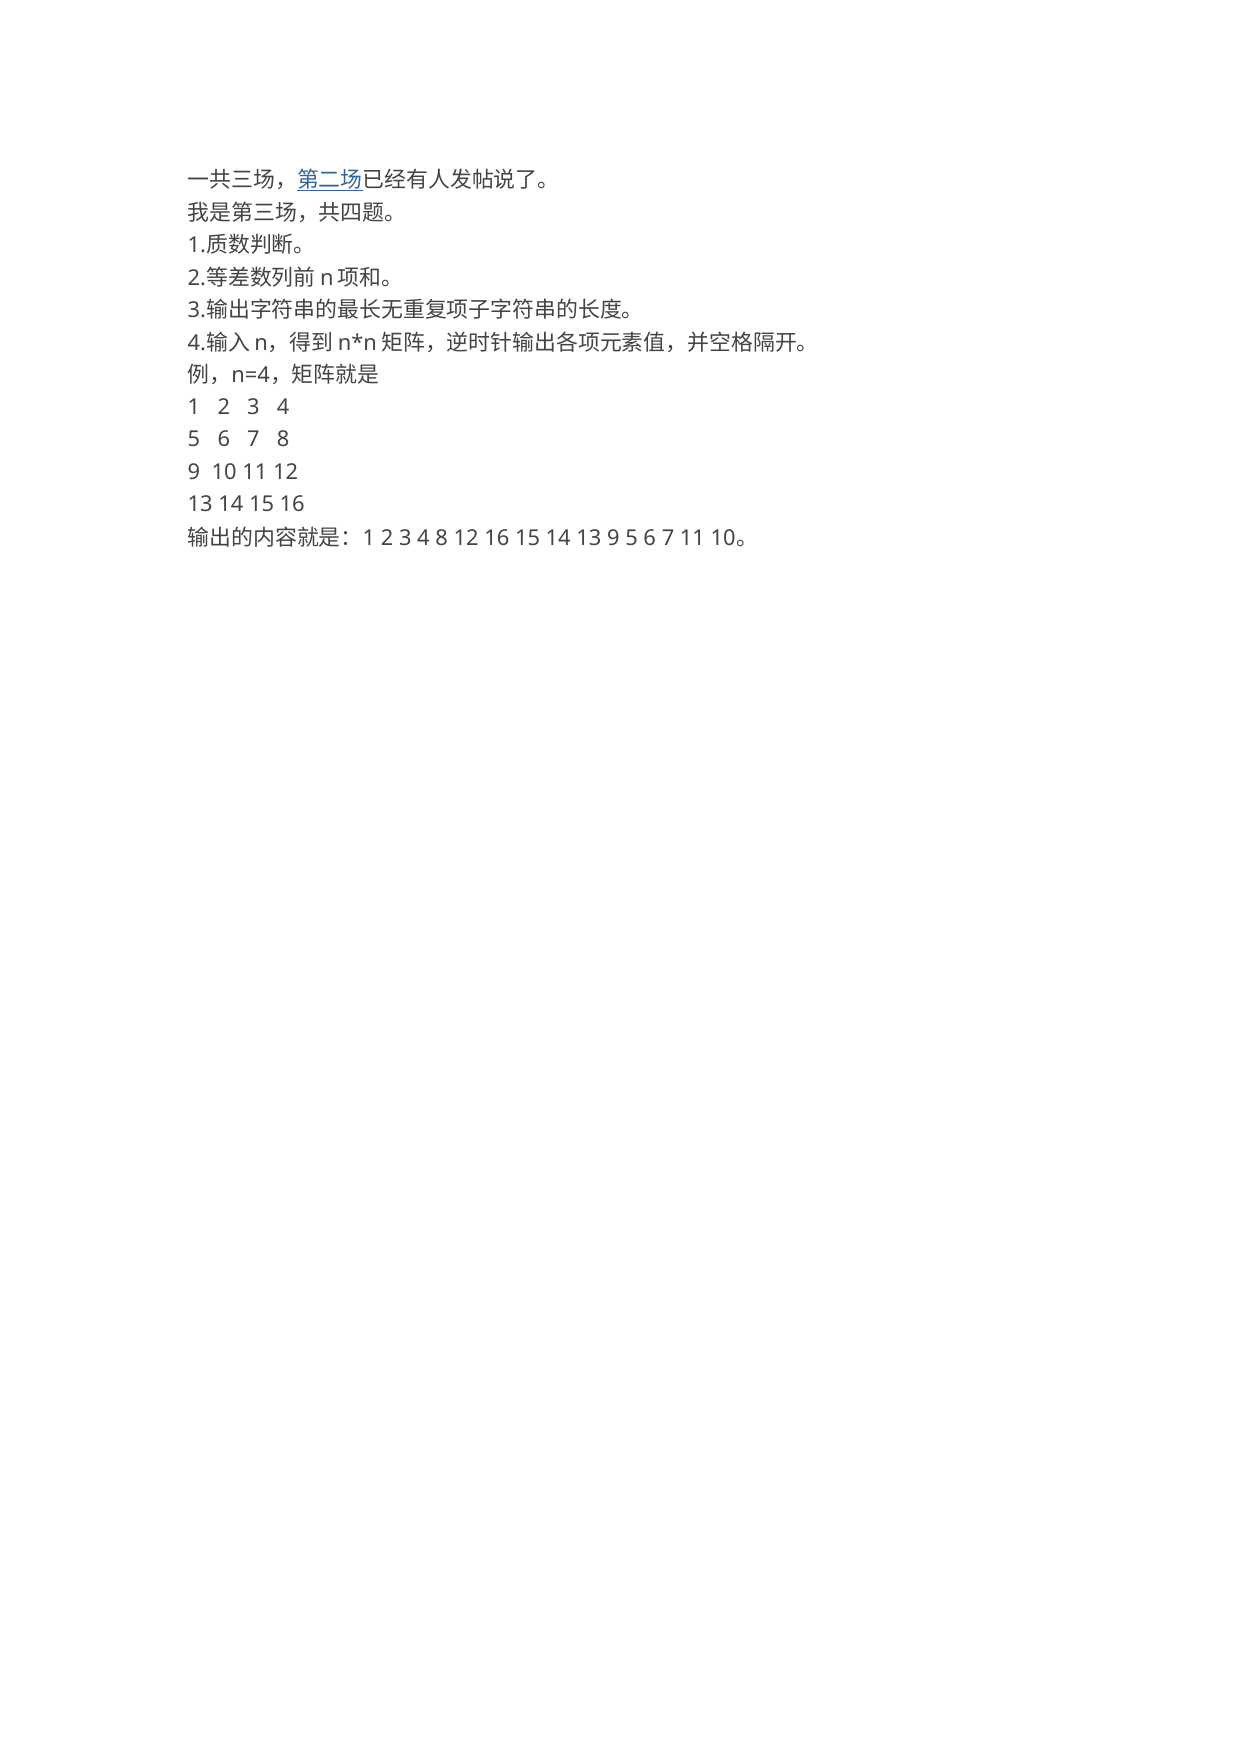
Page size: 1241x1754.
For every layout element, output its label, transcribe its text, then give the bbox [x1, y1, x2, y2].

text 一共三场，第二场已经有人发帖说了。 我是第三场，共四题。 1.质数判断。 2.等差数列前n项和。 3.输出字符串的最长无重复项子字符串的长度。 4.输入n，得到n*n矩阵，逆时针输出各项元素值，并空格隔开。 例，n=4，矩阵就是 1 2 3 4 5 6 7 8 9 10 11 12 13 14 15 16 输出的内容就是：1 2 3 4 8 12 16 15 14 13 9 5 6 7 11 10。 [187, 162, 1053, 552]
